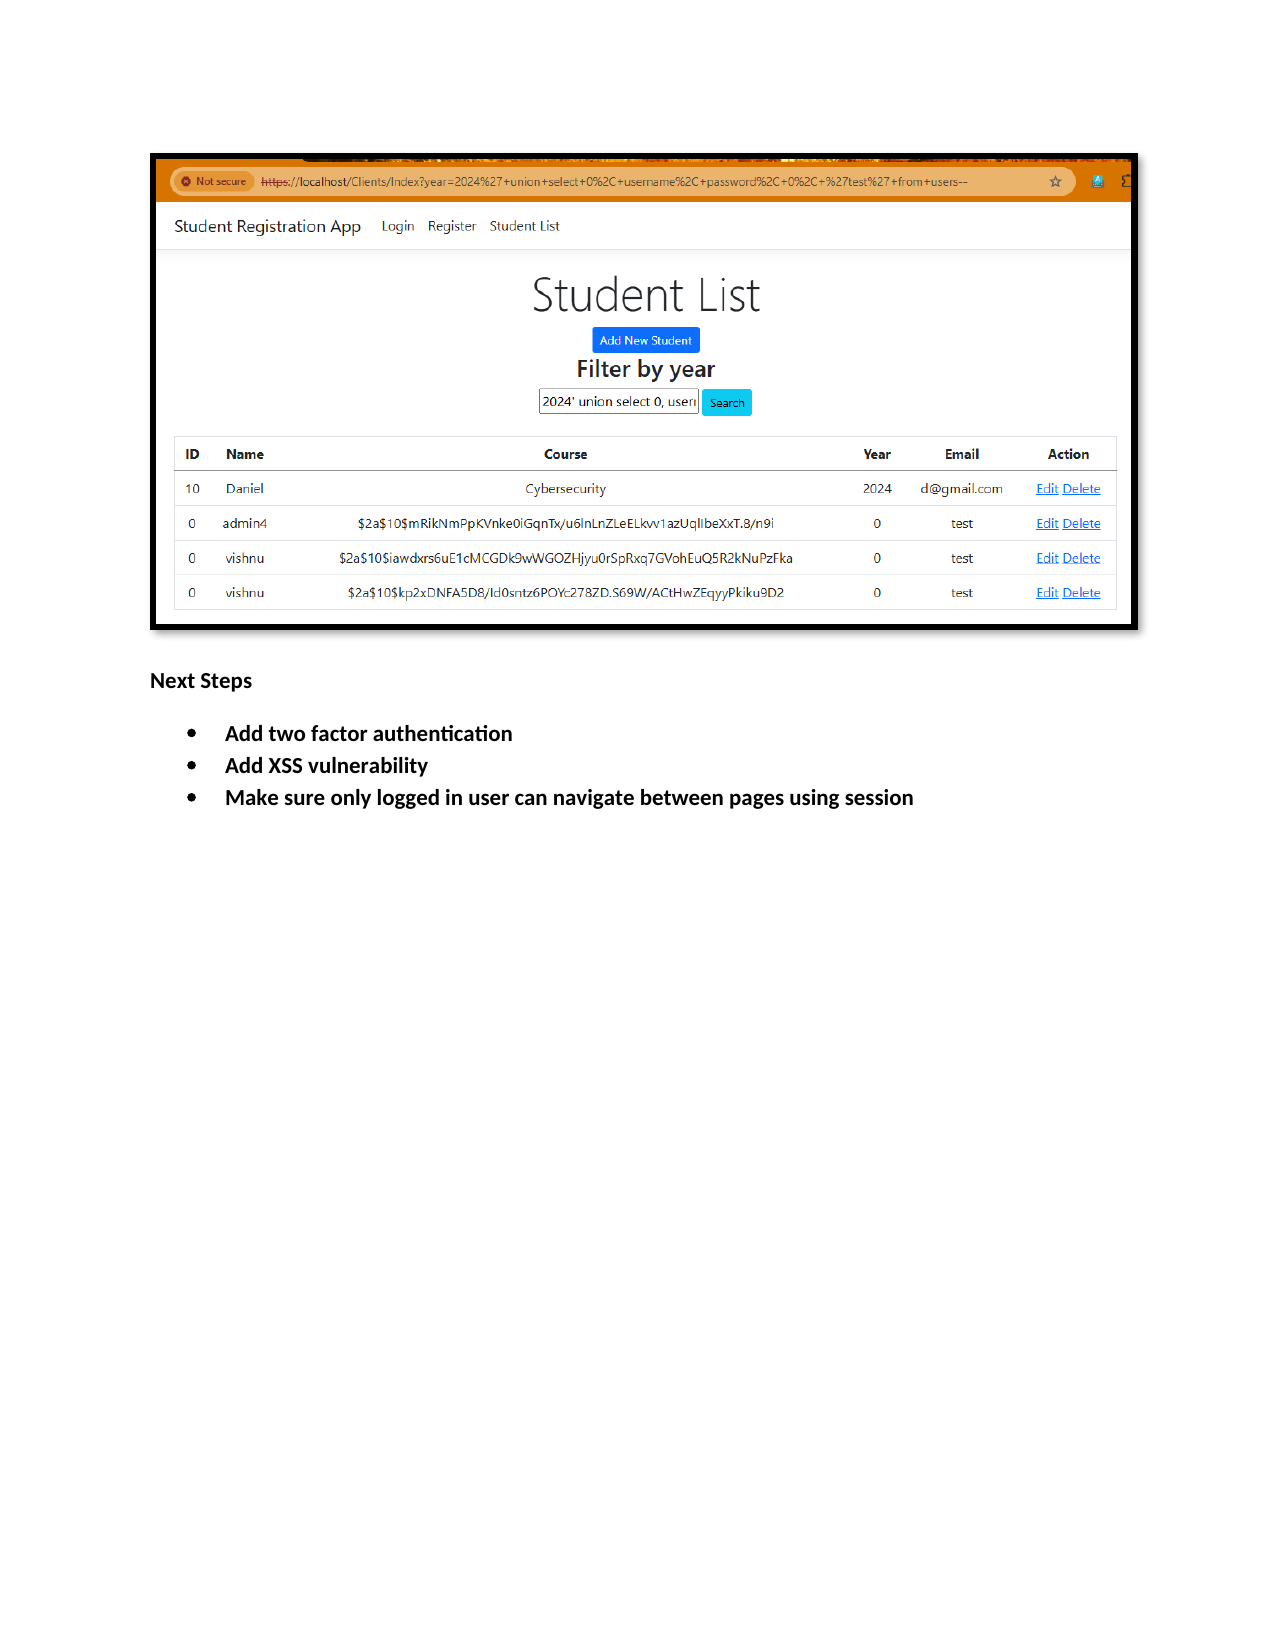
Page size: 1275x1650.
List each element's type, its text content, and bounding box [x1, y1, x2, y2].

text Next Steps [150, 666, 1125, 694]
list Add two factor authentication [187, 719, 1125, 747]
list Make sure only logged in user can navigate between pages using session [187, 783, 1125, 811]
list Add XSS vulnerability [187, 751, 1125, 779]
picture [156, 159, 1131, 624]
